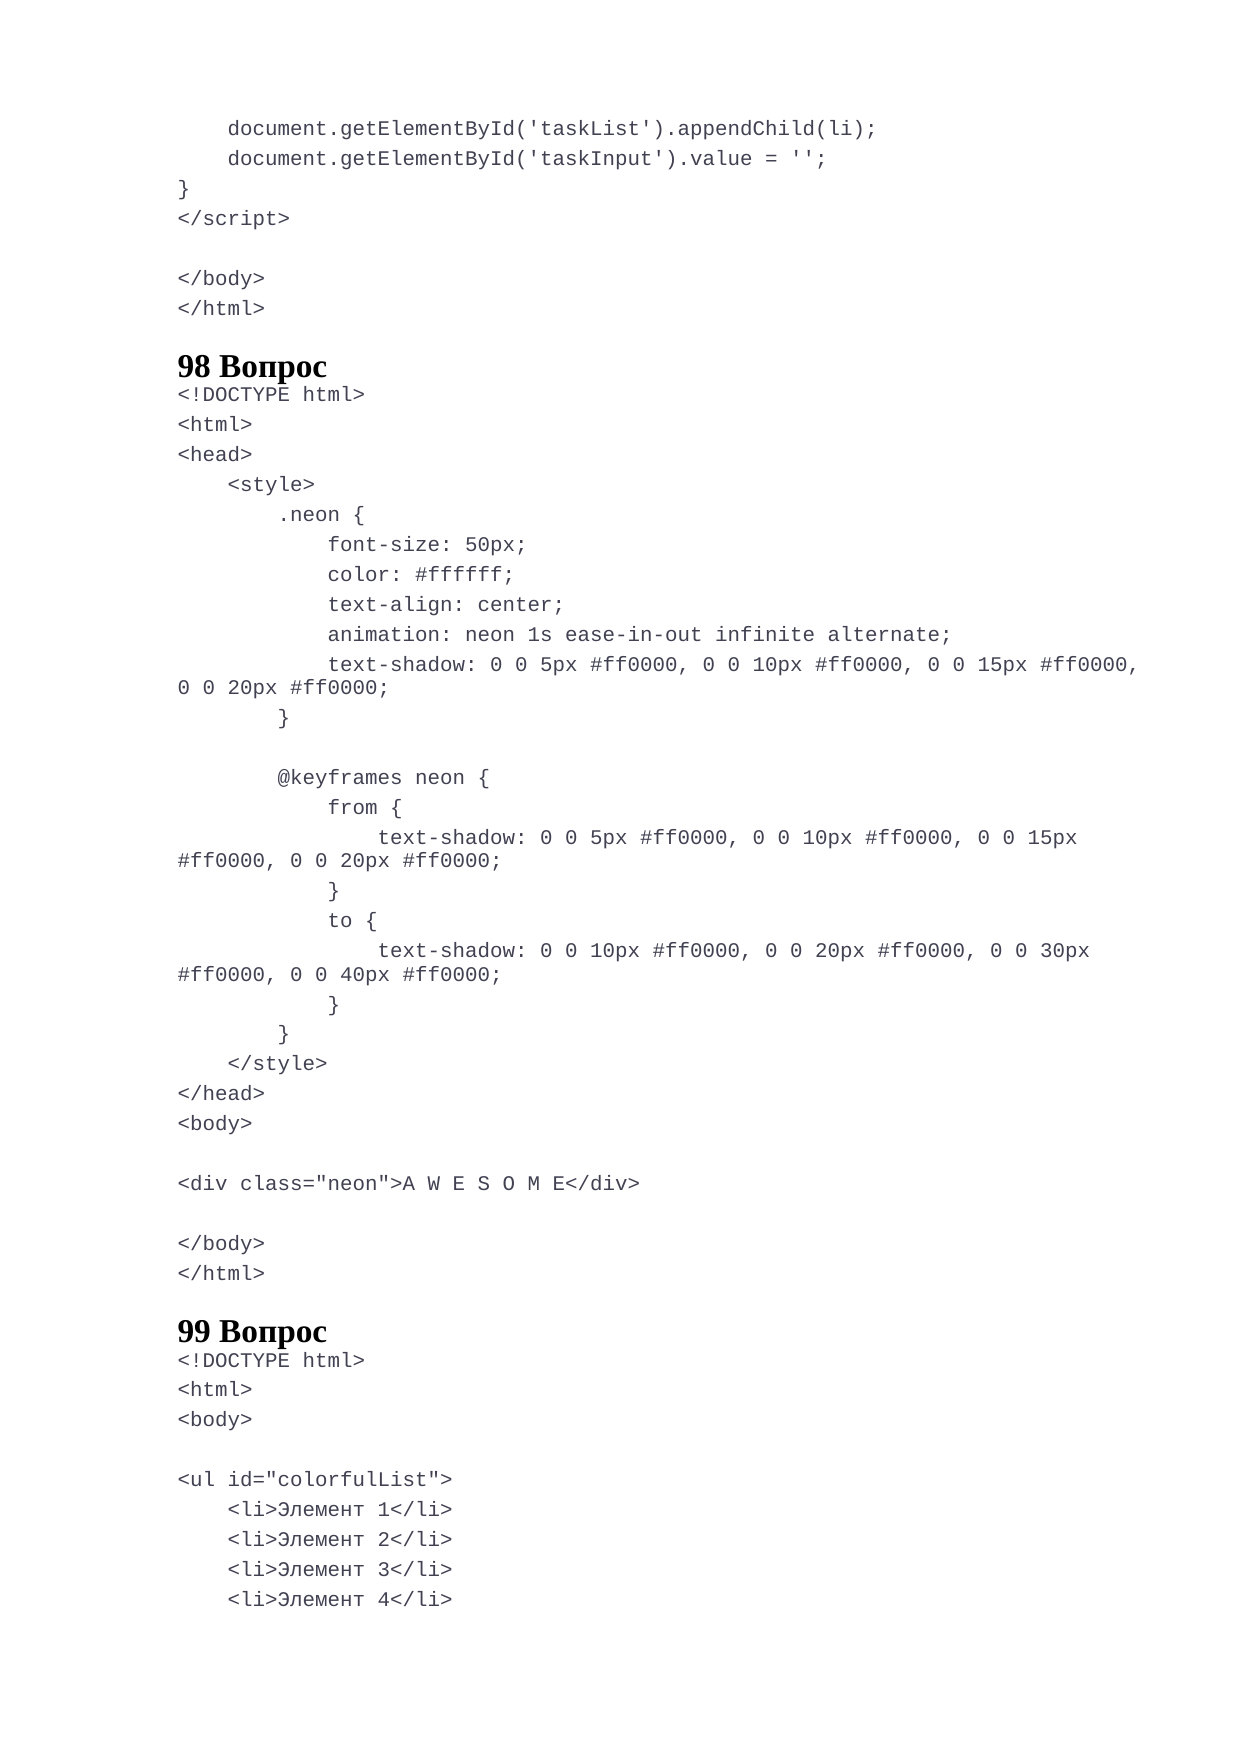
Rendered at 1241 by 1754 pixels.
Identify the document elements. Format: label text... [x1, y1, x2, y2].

subtitle 99 Вопрос [177, 1311, 1152, 1349]
text </body> [177, 268, 1152, 291]
text <li>Элемент 2</li> [177, 1529, 1152, 1553]
text } [177, 993, 1152, 1017]
text </script> [177, 208, 1152, 231]
text } [177, 707, 1152, 731]
text <li>Элемент 1</li> [177, 1499, 1152, 1523]
text <html> [177, 414, 1152, 438]
text </html> [177, 1263, 1152, 1286]
text } [177, 178, 1152, 202]
text <div class="neon">A W E S O M E</div> [177, 1173, 1152, 1197]
text } [177, 880, 1152, 904]
subtitle 98 Вопрос [177, 346, 1152, 384]
text </style> [177, 1053, 1152, 1077]
text text-align: center; [177, 594, 1152, 617]
text document.getElementById('taskInput').value = ''; [177, 148, 1152, 172]
text <head> [177, 444, 1152, 468]
text <li>Элемент 4</li> [177, 1589, 1152, 1612]
text <html> [177, 1379, 1152, 1403]
text text-shadow: 0 0 10px #ff0000, 0 0 20px #ff0000, 0 0 30px #ff0000, 0 0 40px #ff0000; [177, 940, 1152, 987]
text </head> [177, 1083, 1152, 1107]
text text-shadow: 0 0 5px #ff0000, 0 0 10px #ff0000, 0 0 15px #ff0000, 0 0 20px #ff0000; [177, 653, 1152, 701]
text from { [177, 797, 1152, 820]
text <body> [177, 1409, 1152, 1433]
text <li>Элемент 3</li> [177, 1559, 1152, 1582]
text font-size: 50px; [177, 534, 1152, 558]
text } [177, 1023, 1152, 1047]
text </body> [177, 1233, 1152, 1256]
text <!DOCTYPE html> [177, 1349, 1152, 1373]
text <!DOCTYPE html> [177, 384, 1152, 408]
text to { [177, 910, 1152, 934]
text animation: neon 1s ease-in-out infinite alternate; [177, 624, 1152, 647]
text text-shadow: 0 0 5px #ff0000, 0 0 10px #ff0000, 0 0 15px #ff0000, 0 0 20px #ff0000; [177, 827, 1152, 874]
text <body> [177, 1113, 1152, 1137]
text @keyframes neon { [177, 767, 1152, 791]
text .neon { [177, 504, 1152, 528]
text <ul id="colorfulList"> [177, 1469, 1152, 1493]
text </html> [177, 297, 1152, 321]
text document.getElementById('taskList').appendChild(li); [177, 118, 1152, 142]
text <style> [177, 474, 1152, 498]
text color: #ffffff; [177, 564, 1152, 587]
